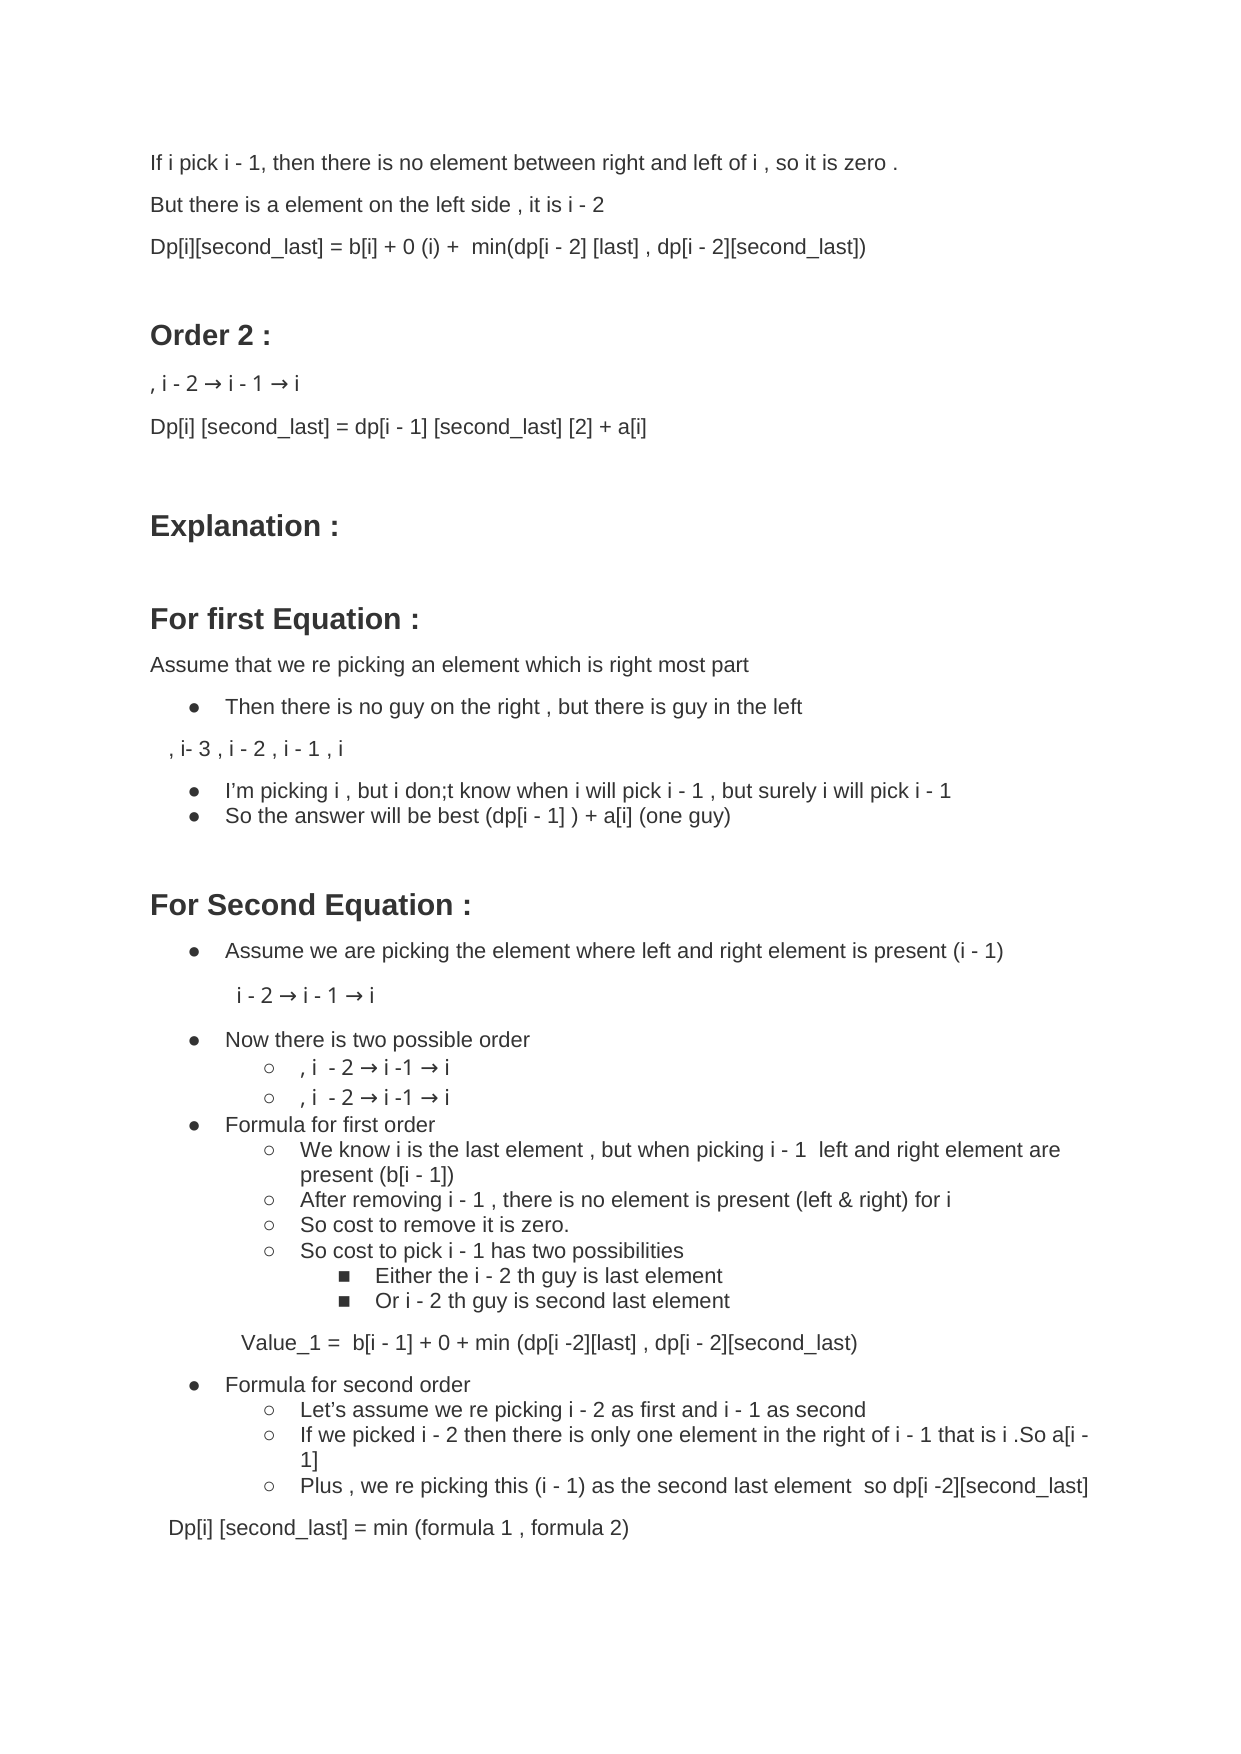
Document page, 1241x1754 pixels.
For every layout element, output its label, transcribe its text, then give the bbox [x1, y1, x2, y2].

list Plus , we re picking this (i - 1) as the second last element so dp[i -2][second_last] [262, 1472, 1090, 1498]
text But there is a element on the left side , it is i - 2 [150, 192, 1090, 217]
text Explanation : [150, 507, 1090, 542]
list Now there is two possible order [187, 1027, 1090, 1052]
list I’m picking i , but i don;t know when i will pick i - 1 , but surely i will pick i - 1 [187, 778, 1090, 803]
list If we picked i - 2 then there is only one element in the right of i - 1 that is i .So a[i - 1] [262, 1422, 1090, 1472]
list Let’s assume we re picking i - 2 as first and i - 1 as second [262, 1397, 1090, 1422]
text i - 2 → i - 1 → i [150, 980, 1090, 1010]
text Order 2 : [150, 317, 1090, 351]
list So cost to pick i - 1 has two possibilities [262, 1237, 1090, 1263]
text Assume that we re picking an element which is right most part [150, 652, 1090, 677]
text , i- 3 , i - 2 , i - 1 , i [150, 736, 1090, 761]
list Formula for second order [187, 1372, 1090, 1397]
list So cost to remove it is zero. [262, 1212, 1090, 1237]
list So the answer will be best (dp[i - 1] ) + a[i] (one guy) [187, 803, 1090, 828]
text Dp[i] [second_last] = min (formula 1 , formula 2) [150, 1514, 1090, 1539]
list We know i is the last element , but when picking i - 1 left and right element are present (b[i - 1]) [262, 1137, 1090, 1187]
list , i - 2 → i -1 → i [262, 1052, 1090, 1082]
list Either the i - 2 th guy is last element [337, 1263, 1090, 1288]
list , i - 2 → i -1 → i [262, 1082, 1090, 1111]
list Formula for first order [187, 1111, 1090, 1137]
text Dp[i] [second_last] = dp[i - 1] [second_last] [2] + a[i] [150, 414, 1090, 439]
list Or i - 2 th guy is second last element [337, 1288, 1090, 1313]
list Then there is no guy on the right , but there is guy in the left [187, 694, 1090, 719]
text For first Equation : [150, 601, 1090, 636]
list After removing i - 1 , there is no element is present (left & right) for i [262, 1187, 1090, 1212]
text Value_1 = b[i - 1] + 0 + min (dp[i -2][last] , dp[i - 2][second_last) [150, 1330, 1090, 1355]
text , i - 2 → i - 1 → i [150, 368, 1090, 397]
text For Second Equation : [150, 887, 1090, 922]
list Assume we are picking the element where left and right element is present (i - 1) [187, 938, 1090, 963]
text Dp[i][second_last] = b[i] + 0 (i) + min(dp[i - 2] [last] , dp[i - 2][second_last]) [150, 234, 1090, 259]
text If i pick i - 1, then there is no element between right and left of i , so it is zero . [150, 150, 1090, 175]
